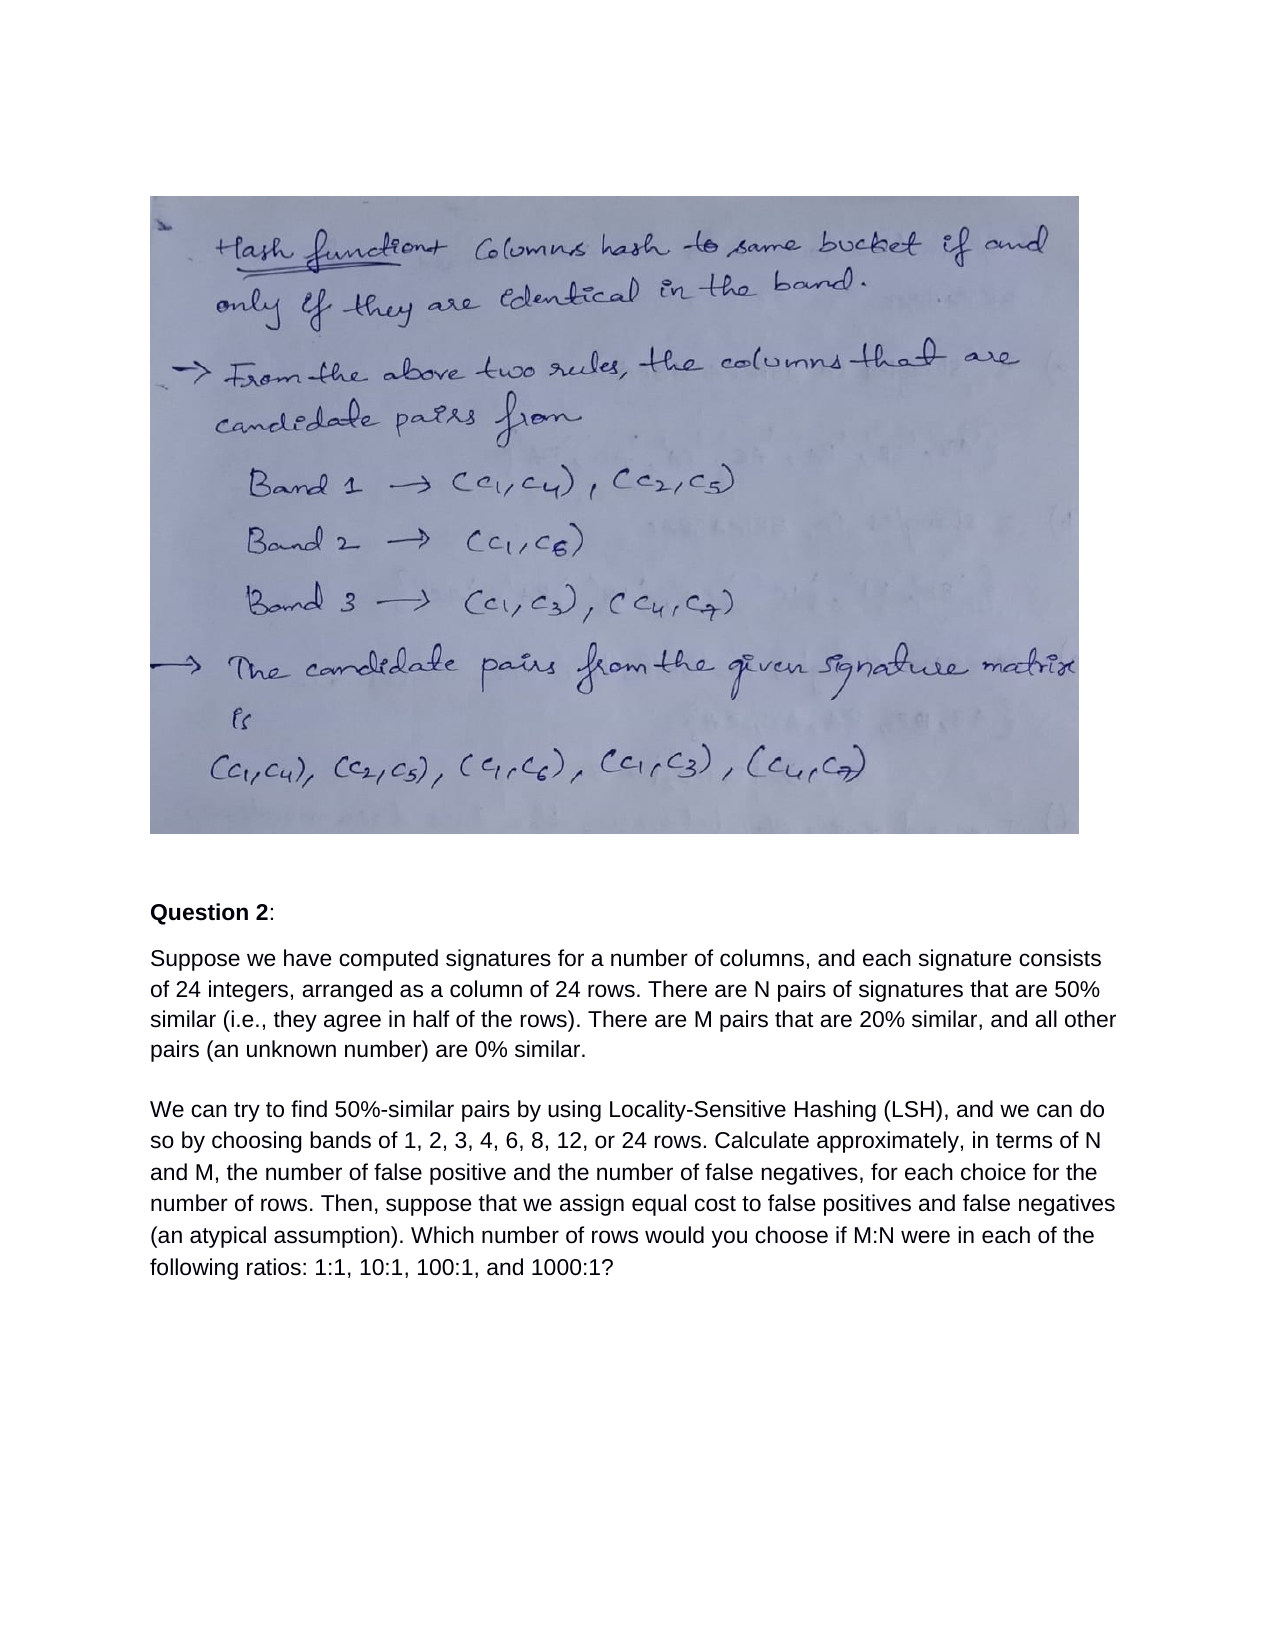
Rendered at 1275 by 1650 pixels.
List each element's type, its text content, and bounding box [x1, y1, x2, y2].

picture [150, 196, 1079, 834]
text Question 2: [150, 899, 1125, 926]
text We can try to find 50%-similar pairs by using Locality-Sensitive Hashing (LSH), and we can do so by choosing bands of 1, 2, 3, 4, 6, 8, 12, or 24 rows. Calculate approximately, in terms of N and M, the number of false positive and the number of false negatives, for each choice for the number of rows. Then, suppose that we assign equal cost to false positives and false negatives (an atypical assumption). Which number of rows would you choose if M:N were in each of the following ratios: 1:1, 10:1, 100:1, and 1000:1? [150, 1096, 1125, 1280]
text Suppose we have computed signatures for a number of columns, and each signature consists of 24 integers, arranged as a column of 24 rows. There are N pairs of signatures that are 50% similar (i.e., they agree in half of the rows). There are M pairs that are 20% similar, and all other pairs (an unknown number) are 0% similar. [150, 945, 1125, 1062]
